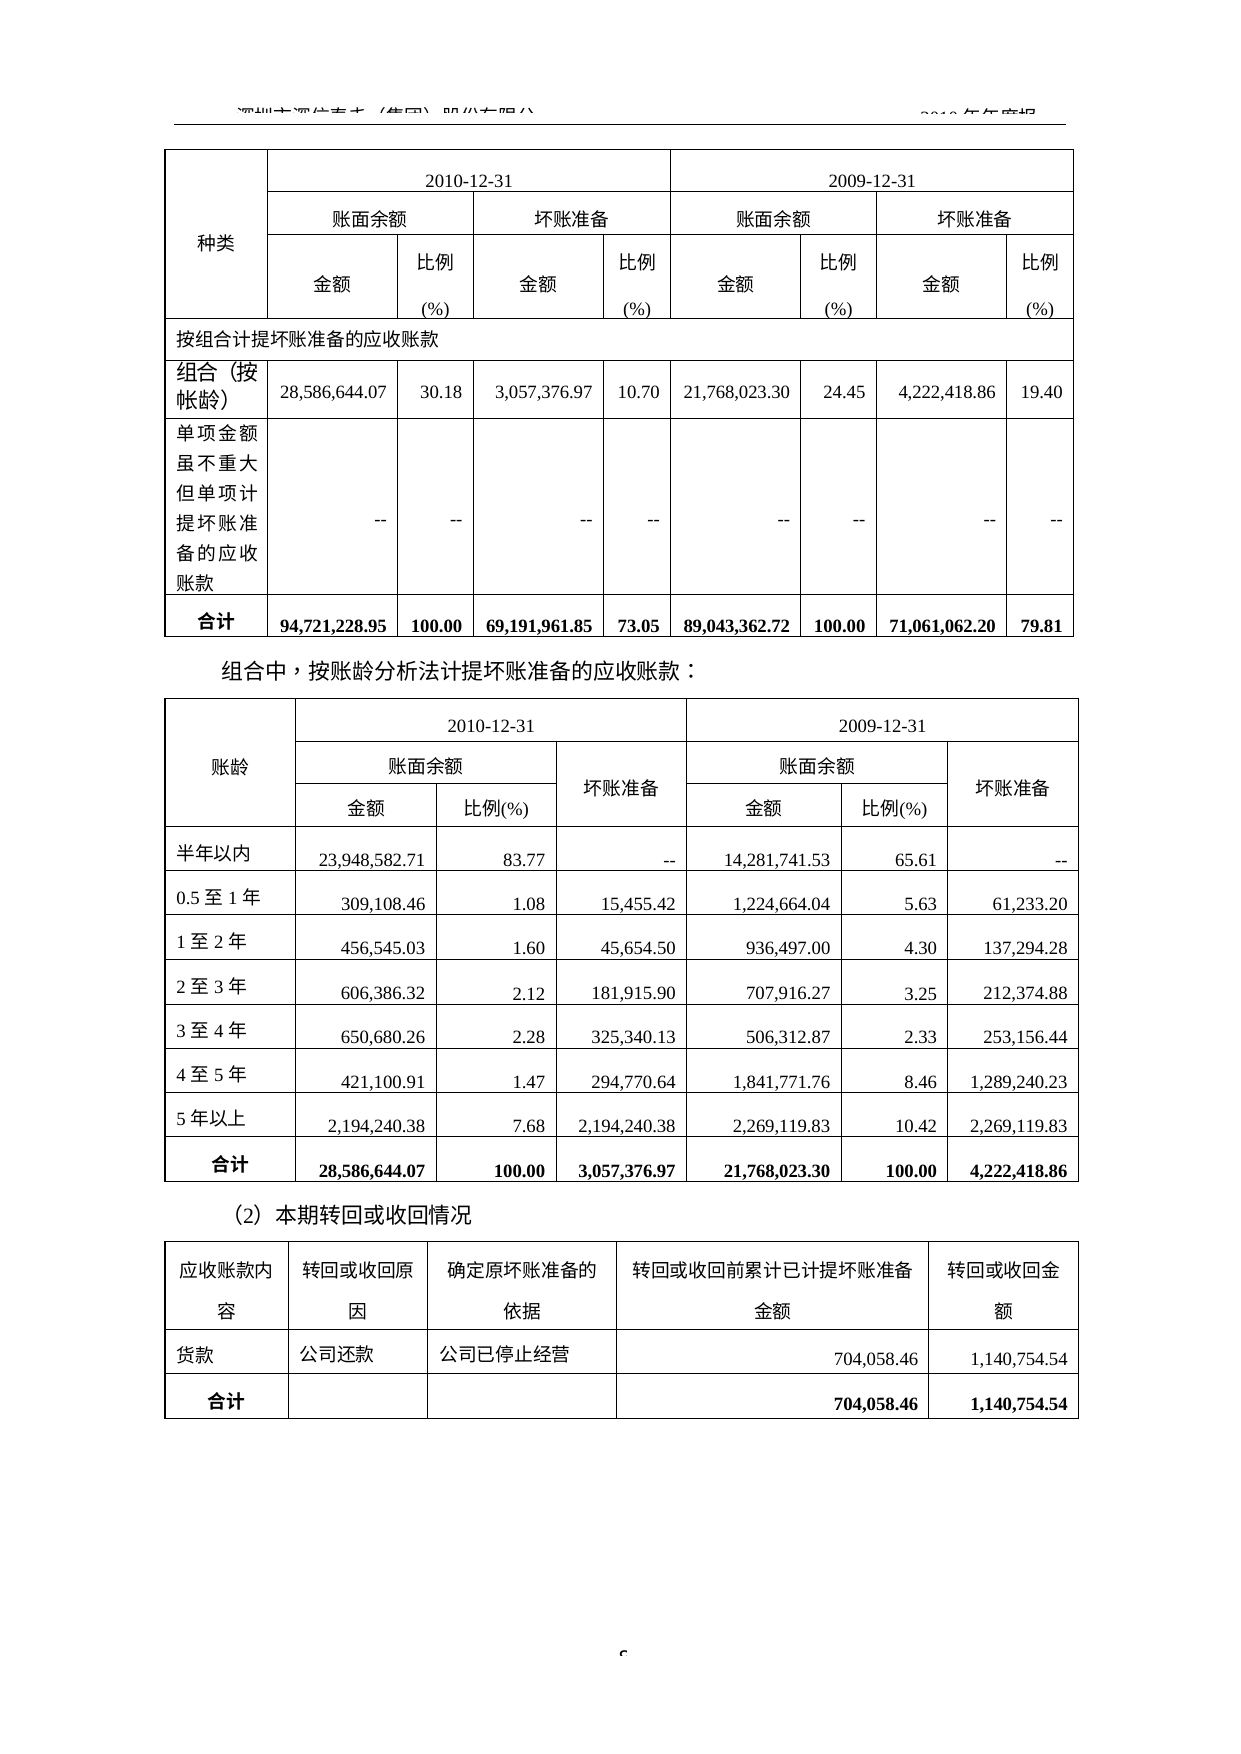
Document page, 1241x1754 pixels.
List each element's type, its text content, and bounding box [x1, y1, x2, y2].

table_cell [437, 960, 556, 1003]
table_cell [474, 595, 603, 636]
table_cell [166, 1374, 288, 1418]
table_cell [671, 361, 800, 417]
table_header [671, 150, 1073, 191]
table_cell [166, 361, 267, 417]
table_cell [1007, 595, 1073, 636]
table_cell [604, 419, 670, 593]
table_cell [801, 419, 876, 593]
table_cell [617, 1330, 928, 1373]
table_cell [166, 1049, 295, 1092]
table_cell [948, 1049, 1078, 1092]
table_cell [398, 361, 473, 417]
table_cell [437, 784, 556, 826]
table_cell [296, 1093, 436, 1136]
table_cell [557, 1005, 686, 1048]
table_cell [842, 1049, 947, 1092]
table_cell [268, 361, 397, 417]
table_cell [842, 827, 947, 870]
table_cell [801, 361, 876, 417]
text （2）本期转回或收回情况 [221, 1201, 1092, 1230]
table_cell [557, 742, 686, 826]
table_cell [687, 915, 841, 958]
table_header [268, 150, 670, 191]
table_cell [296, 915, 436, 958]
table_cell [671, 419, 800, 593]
text 组合中，按账龄分析法计提坏账准备的应收账款： [221, 656, 1092, 686]
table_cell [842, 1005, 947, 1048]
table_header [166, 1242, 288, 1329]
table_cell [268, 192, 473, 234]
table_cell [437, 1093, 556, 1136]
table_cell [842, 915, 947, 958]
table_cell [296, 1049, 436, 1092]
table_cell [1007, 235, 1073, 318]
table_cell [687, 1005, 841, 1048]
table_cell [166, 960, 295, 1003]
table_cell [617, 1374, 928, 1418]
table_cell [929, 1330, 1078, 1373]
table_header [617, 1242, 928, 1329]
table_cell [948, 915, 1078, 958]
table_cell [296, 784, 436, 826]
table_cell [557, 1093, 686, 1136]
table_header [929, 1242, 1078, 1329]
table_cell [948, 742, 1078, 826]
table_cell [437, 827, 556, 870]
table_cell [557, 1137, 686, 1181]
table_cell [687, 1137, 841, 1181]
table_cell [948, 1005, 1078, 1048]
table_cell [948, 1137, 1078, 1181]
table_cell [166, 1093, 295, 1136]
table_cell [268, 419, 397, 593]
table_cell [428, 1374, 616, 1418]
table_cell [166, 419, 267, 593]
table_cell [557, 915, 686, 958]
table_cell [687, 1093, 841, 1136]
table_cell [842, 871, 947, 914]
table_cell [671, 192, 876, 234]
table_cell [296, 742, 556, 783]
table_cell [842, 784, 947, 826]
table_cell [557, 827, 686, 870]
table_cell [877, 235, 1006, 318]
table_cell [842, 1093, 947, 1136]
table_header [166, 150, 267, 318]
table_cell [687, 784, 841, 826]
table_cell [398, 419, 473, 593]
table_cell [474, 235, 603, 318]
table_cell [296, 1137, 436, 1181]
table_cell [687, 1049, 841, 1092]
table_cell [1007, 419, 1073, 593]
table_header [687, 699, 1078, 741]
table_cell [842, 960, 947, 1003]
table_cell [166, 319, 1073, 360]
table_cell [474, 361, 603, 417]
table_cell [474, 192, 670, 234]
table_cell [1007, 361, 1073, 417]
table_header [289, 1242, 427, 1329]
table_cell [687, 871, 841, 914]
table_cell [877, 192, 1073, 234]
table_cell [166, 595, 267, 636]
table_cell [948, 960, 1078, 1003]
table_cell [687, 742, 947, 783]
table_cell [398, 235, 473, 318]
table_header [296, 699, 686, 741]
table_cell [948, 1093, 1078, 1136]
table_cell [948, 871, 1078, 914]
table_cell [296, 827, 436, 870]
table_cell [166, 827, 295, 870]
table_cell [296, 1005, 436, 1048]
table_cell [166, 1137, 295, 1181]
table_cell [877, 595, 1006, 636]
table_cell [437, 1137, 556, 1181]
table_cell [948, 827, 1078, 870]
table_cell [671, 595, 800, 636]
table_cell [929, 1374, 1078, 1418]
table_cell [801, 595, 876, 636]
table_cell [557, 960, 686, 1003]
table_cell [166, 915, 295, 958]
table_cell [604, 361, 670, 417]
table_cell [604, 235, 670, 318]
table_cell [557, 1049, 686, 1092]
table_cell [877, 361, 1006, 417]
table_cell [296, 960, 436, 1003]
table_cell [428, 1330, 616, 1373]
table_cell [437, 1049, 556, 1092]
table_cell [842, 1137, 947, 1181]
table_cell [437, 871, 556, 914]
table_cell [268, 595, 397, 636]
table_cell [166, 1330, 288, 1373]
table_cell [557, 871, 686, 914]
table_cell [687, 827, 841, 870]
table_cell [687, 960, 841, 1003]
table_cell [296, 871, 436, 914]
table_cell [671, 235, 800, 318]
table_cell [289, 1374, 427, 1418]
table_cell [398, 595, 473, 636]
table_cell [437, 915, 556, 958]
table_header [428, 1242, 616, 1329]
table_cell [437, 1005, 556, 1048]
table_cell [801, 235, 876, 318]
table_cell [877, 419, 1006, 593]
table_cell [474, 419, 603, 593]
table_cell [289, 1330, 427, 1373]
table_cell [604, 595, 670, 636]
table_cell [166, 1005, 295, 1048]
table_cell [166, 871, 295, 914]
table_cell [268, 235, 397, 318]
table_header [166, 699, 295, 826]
